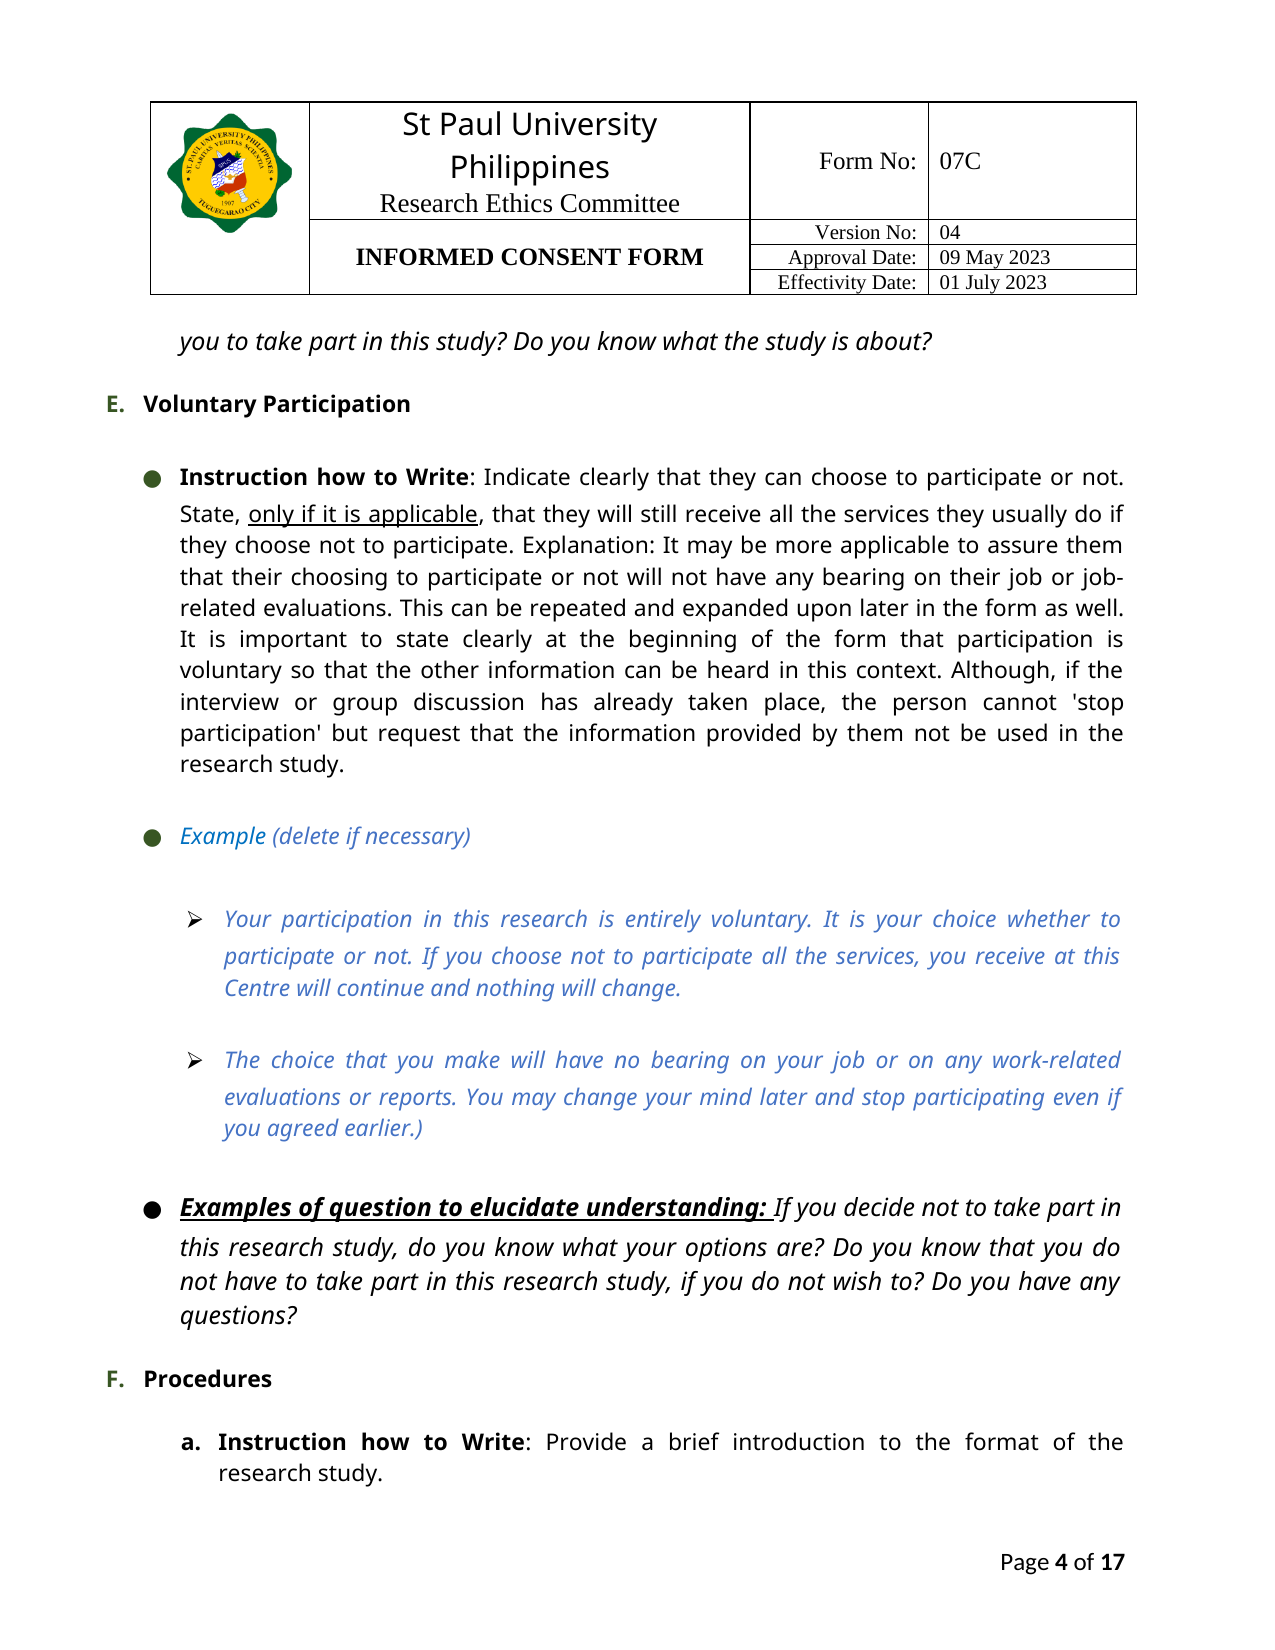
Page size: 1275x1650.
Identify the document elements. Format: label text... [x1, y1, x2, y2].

list Instruction how to Write: Provide a brief introduction to the format of the research study. [181, 1426, 1125, 1488]
list The choice that you make will have no bearing on your job or on any work-related evaluations or reports. You may change your mind later and stop participating even if you agreed earlier.) [186, 1034, 1125, 1143]
list Example of question to elucidate understanding: Do you know why we are asking you to take part in this study? Do you know what the study is about? [142, 323, 1125, 357]
list Your participation in this research is entirely voluntary. It is your choice whether to participate or not. If you choose not to participate all the services, you receive at this Centre will continue and nothing will change. [186, 893, 1125, 1003]
picture [165, 112, 293, 234]
list Voluntary Participation [106, 388, 1125, 420]
list Examples of question to elucidate understanding: If you decide not to take part in this research study, do you know what your options are? Do you know that you do not have to take part in this research study, if you do not wish to? Do you have any questions? [142, 1183, 1125, 1332]
list Example (delete if necessary) [142, 810, 1125, 857]
list Instruction how to Write: Indicate clearly that they can choose to participate or not. State, only if it is applicable, that they will still receive all the services they usually do if they choose not to participate. Explanation: It may be more applicable to assure them that their choosing to participate or not will not have any bearing on their job or job-related evaluations. This can be repeated and expanded upon later in the form as well. It is important to state clearly at the beginning of the form that participation is voluntary so that the other information can be heard in this context. Although, if the interview or group discussion has already taken place, the person cannot 'stop participation' but request that the information provided by them not be used in the research study. [142, 451, 1125, 779]
list Procedures [106, 1363, 1125, 1394]
